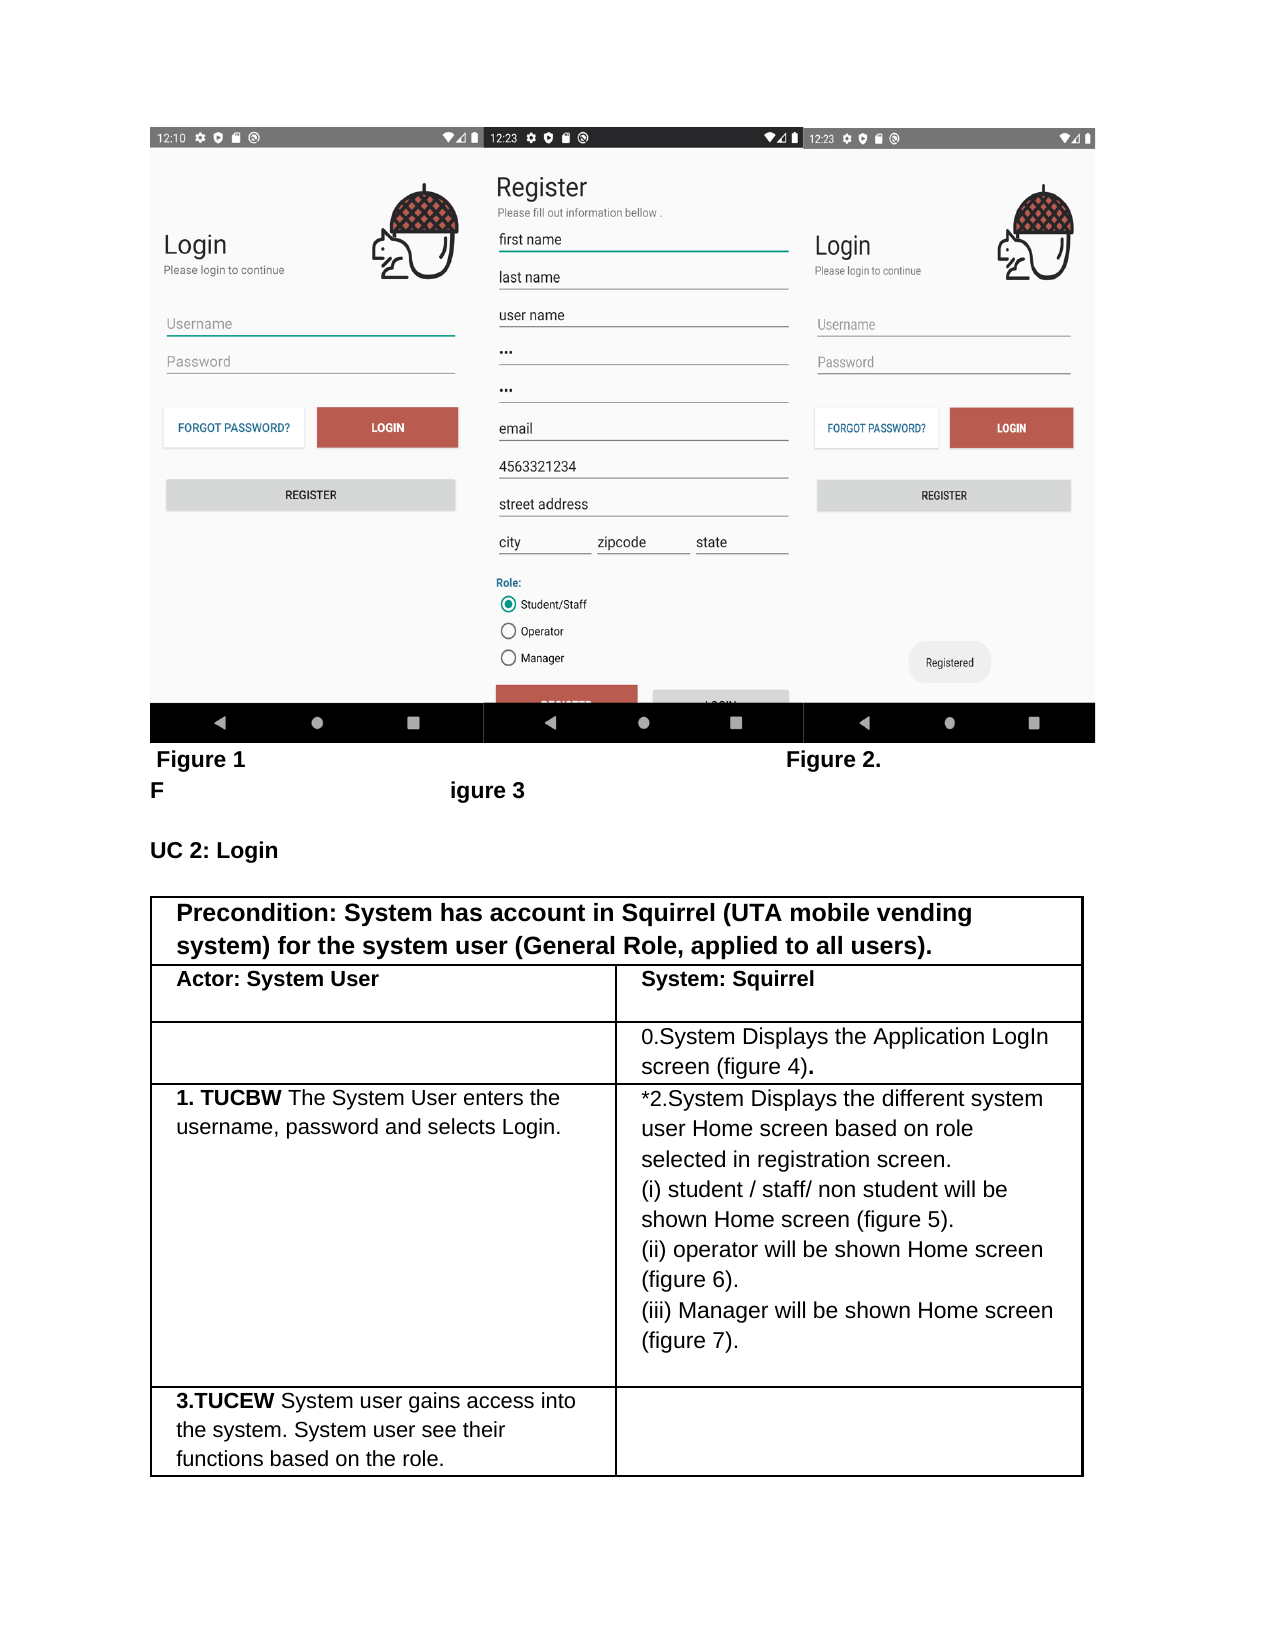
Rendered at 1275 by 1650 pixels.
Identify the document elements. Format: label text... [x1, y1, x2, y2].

table_cell System: Squirrel [617, 966, 1081, 1021]
table_cell Actor: System User [152, 966, 615, 1021]
text Figure 1 Figure 2. F igure 3 [150, 746, 1125, 803]
table_cell [617, 1388, 1081, 1475]
table_cell 3.TUCEW System user gains access into the system. System user see their functions based on the role. [152, 1388, 615, 1475]
table_cell [152, 1023, 615, 1083]
picture [150, 127, 1096, 743]
table_header Precondition: System has account in Squirrel (UTA mobile vending system) for the system user (General Role, applied to all users). [152, 898, 1081, 964]
table_cell 0.System Displays the Application LogIn screen (figure 4). [617, 1023, 1081, 1083]
table_cell *2.System Displays the different system user Home screen based on role selected in registration screen. (i) student / staff/ non student will be shown Home screen (figure 5). (ii) operator will be shown Home screen (figure 6). (iii) Manager will be shown Home screen (figure 7). [617, 1085, 1081, 1386]
text UC 2: Login [150, 837, 1125, 863]
table_cell 1. TUCBW The System User enters the username, password and selects Login. [152, 1085, 615, 1386]
